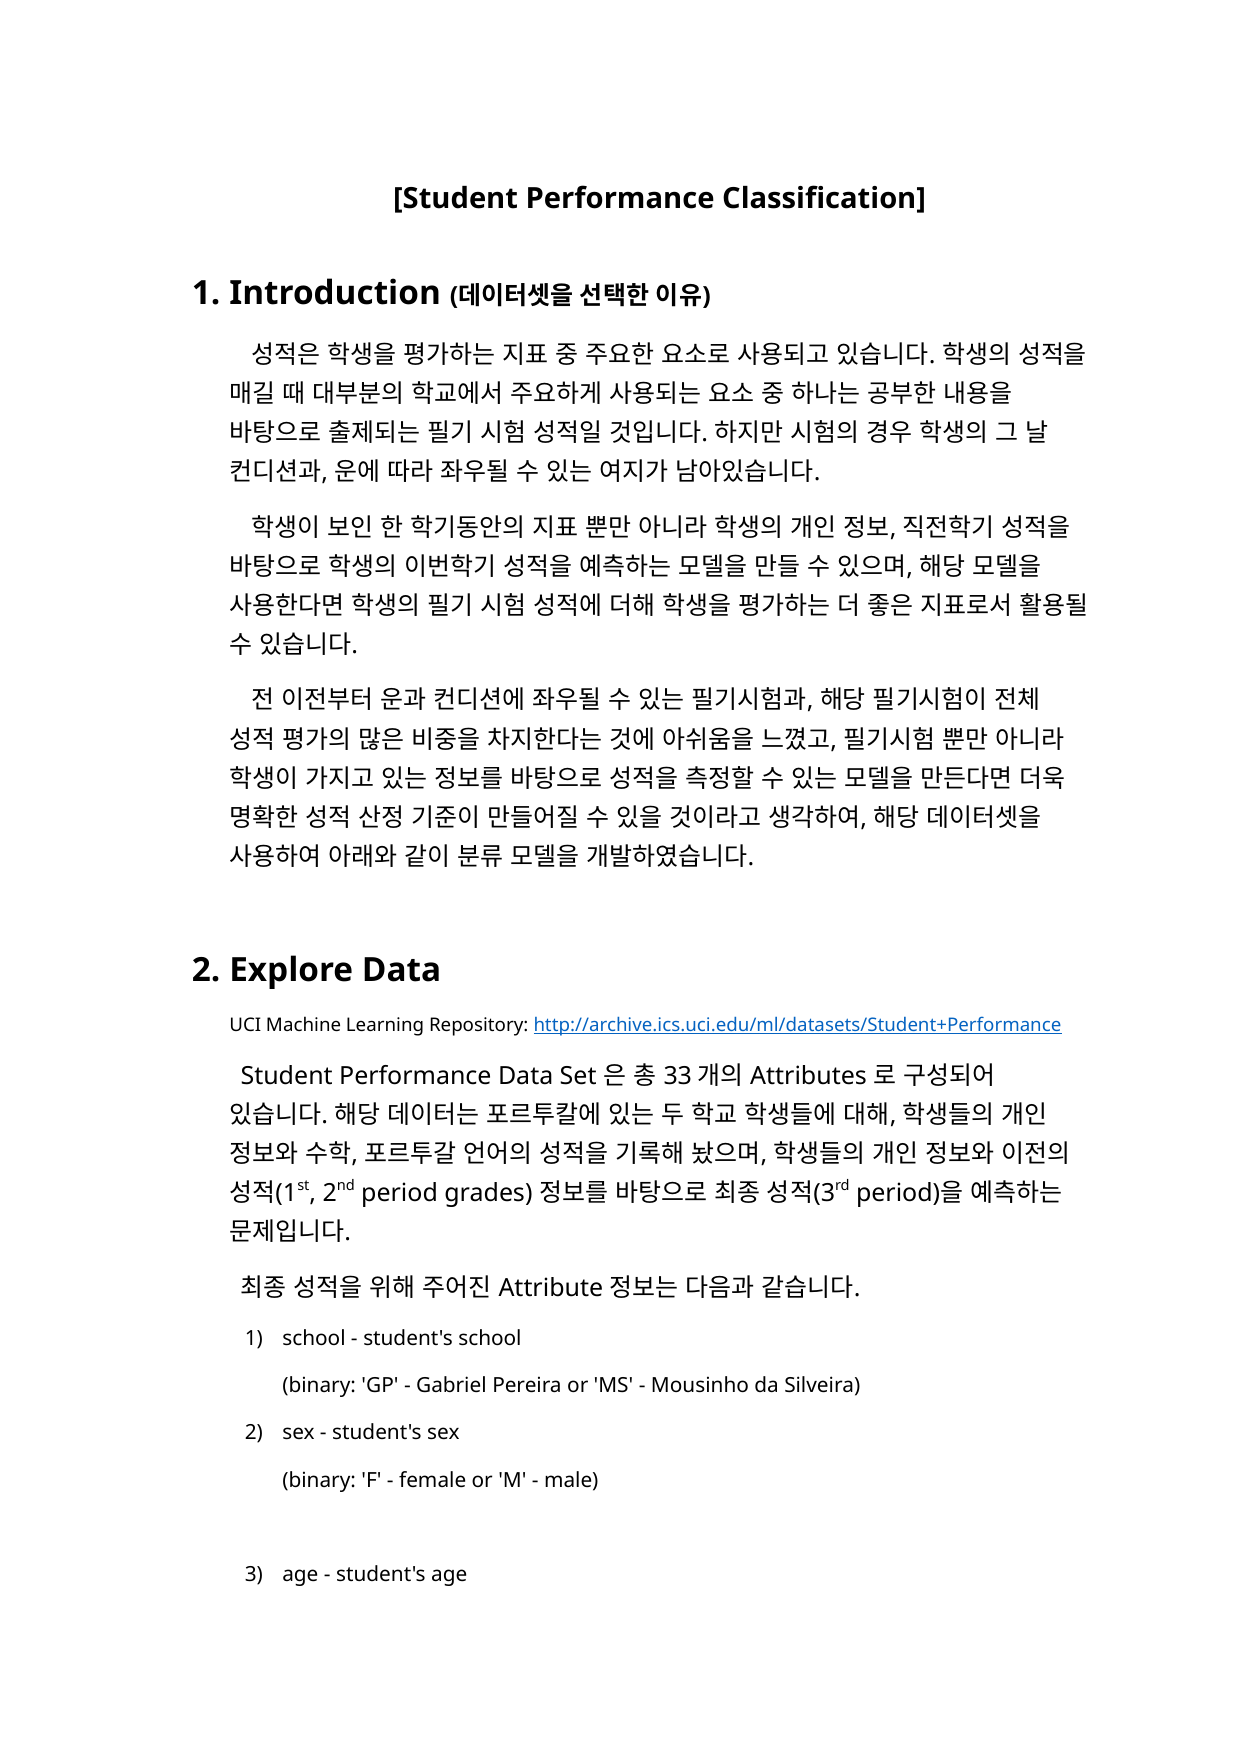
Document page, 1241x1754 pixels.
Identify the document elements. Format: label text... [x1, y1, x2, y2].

list Introduction (데이터셋을 선택한 이유) [192, 268, 1090, 314]
list 최종 성적을 위해 주어진 Attribute 정보는 다음과 같습니다. [229, 1267, 1090, 1303]
list age - student's age [244, 1559, 1090, 1588]
list Explore Data [192, 945, 1090, 991]
list 전 이전부터 운과 컨디션에 좌우될 수 있는 필기시험과, 해당 필기시험이 전체 성적 평가의 많은 비중을 차지한다는 것에 아쉬움을 느꼈고, 필기시험 뿐만 아니라 학생이 가지고 있는 정보를 바탕으로 성적을 측정할 수 있는 모델을 만든다면 더욱 명확한 성적 산정 기준이 만들어질 수 있을 것이라고 생각하여, 해당 데이터셋을 사용하여 아래와 같이 분류 모델을 개발하였습니다. [229, 680, 1090, 872]
list Student Performance Data Set 은 총 33개의 Attributes 로 구성되어 있습니다. 해당 데이터는 포르투칼에 있는 두 학교 학생들에 대해, 학생들의 개인 정보와 수학, 포르투갈 언어의 성적을 기록해 놨으며, 학생들의 개인 정보와 이전의 성적(1st, 2nd period grades) 정보를 바탕으로 최종 성적(3rd period)을 예측하는 문제입니다. [229, 1055, 1090, 1248]
list sex - student's sex [244, 1417, 1090, 1446]
list (binary: 'GP' - Gabriel Pereira or 'MS' - Mousinho da Silveira) [282, 1370, 1090, 1399]
list UCI Machine Learning Repository: http://archive.ics.uci.edu/ml/datasets/Student+Performance [229, 1011, 1090, 1037]
list 학생이 보인 한 학기동안의 지표 뿐만 아니라 학생의 개인 정보, 직전학기 성적을 바탕으로 학생의 이번학기 성적을 예측하는 모델을 만들 수 있으며, 해당 모델을 사용한다면 학생의 필기 시험 성적에 더해 학생을 평가하는 더 좋은 지표로서 활용될 수 있습니다. [229, 507, 1090, 661]
list (binary: 'F' - female or 'M' - male) [282, 1465, 1090, 1493]
list school - student's school [244, 1323, 1090, 1351]
list [Student Performance Classification] [229, 177, 1090, 217]
list 성적은 학생을 평가하는 지표 중 주요한 요소로 사용되고 있습니다. 학생의 성적을 매길 때 대부분의 학교에서 주요하게 사용되는 요소 중 하나는 공부한 내용을 바탕으로 출제되는 필기 시험 성적일 것입니다. 하지만 시험의 경우 학생의 그 날 컨디션과, 운에 따라 좌우될 수 있는 여지가 남아있습니다. [229, 334, 1090, 488]
